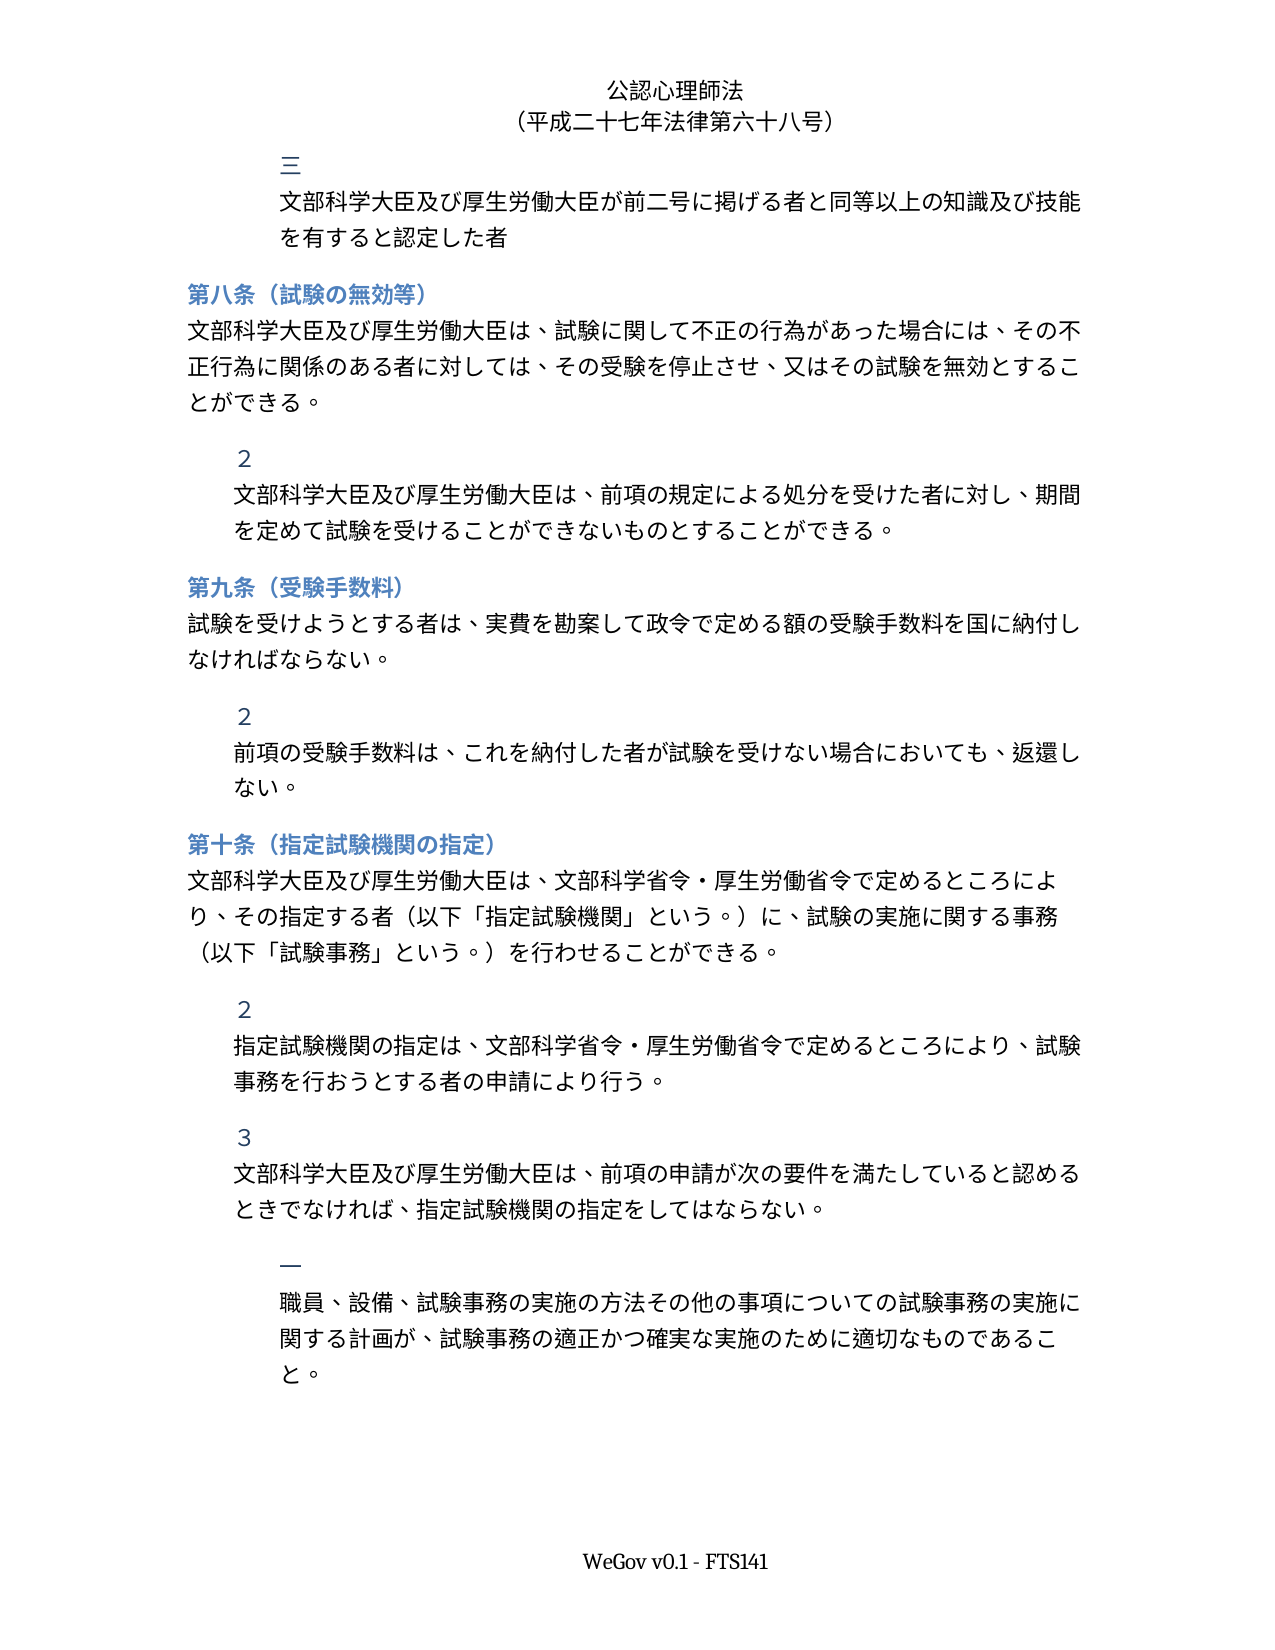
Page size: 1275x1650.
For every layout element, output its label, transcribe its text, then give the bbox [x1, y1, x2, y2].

text 前項の受験手数料は、これを納付した者が試験を受けない場合においても、返還しない。 [233, 736, 1087, 804]
subtitle ２ [233, 701, 1087, 732]
subtitle 第八条（試験の無効等） [187, 279, 1087, 310]
subtitle 一 [279, 1251, 1087, 1282]
text 文部科学大臣及び厚生労働大臣は、前項の申請が次の要件を満たしていると認めるときでなければ、指定試験機関の指定をしてはならない。 [233, 1158, 1087, 1226]
subtitle 第十条（指定試験機関の指定） [187, 829, 1087, 860]
text 文部科学大臣及び厚生労働大臣が前二号に掲げる者と同等以上の知識及び技能を有すると認定した者 [279, 186, 1087, 253]
subtitle 第九条（受験手数料） [187, 572, 1087, 603]
text 文部科学大臣及び厚生労働大臣は、前項の規定による処分を受けた者に対し、期間を定めて試験を受けることができないものとすることができる。 [233, 479, 1087, 546]
subtitle ３ [233, 1122, 1087, 1154]
subtitle ２ [233, 443, 1087, 474]
text 職員、設備、試験事務の実施の方法その他の事項についての試験事務の実施に関する計画が、試験事務の適正かつ確実な実施のために適切なものであること。 [279, 1287, 1087, 1390]
text 文部科学大臣及び厚生労働大臣は、試験に関して不正の行為があった場合には、その不正行為に関係のある者に対しては、その受験を停止させ、又はその試験を無効とすることができる。 [187, 314, 1087, 418]
subtitle ２ [233, 994, 1087, 1025]
text 指定試験機関の指定は、文部科学省令・厚生労働省令で定めるところにより、試験事務を行おうとする者の申請により行う。 [233, 1030, 1087, 1097]
text 文部科学大臣及び厚生労働大臣は、文部科学省令・厚生労働省令で定めるところにより、その指定する者（以下「指定試験機関」という。）に、試験の実施に関する事務（以下「試験事務」という。）を行わせることができる。 [187, 865, 1087, 968]
subtitle 三 [279, 150, 1087, 181]
text 試験を受けようとする者は、実費を勘案して政令で定める額の受験手数料を国に納付しなければならない。 [187, 608, 1087, 675]
